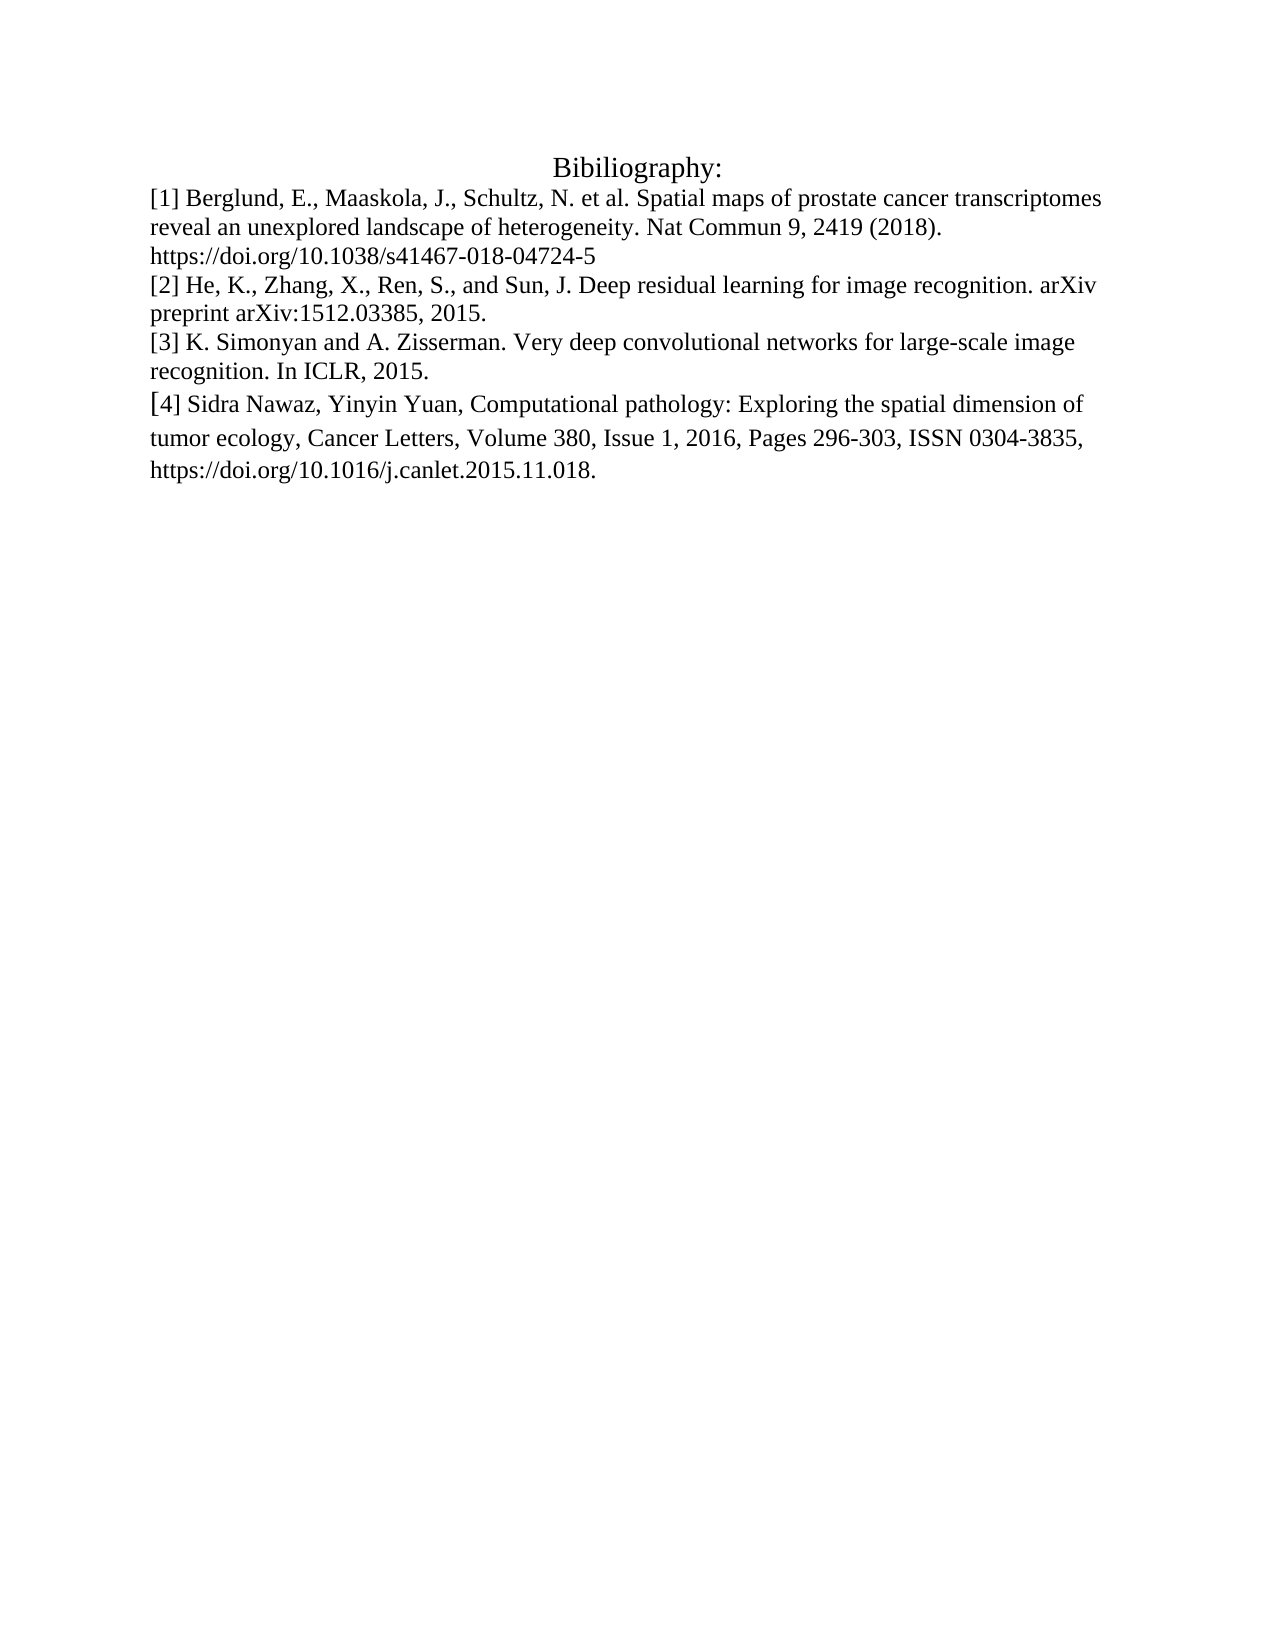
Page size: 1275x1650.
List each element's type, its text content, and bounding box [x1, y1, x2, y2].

text [3] K. Simonyan and A. Zisserman. Very deep convolutional networks for large-scale image recognition. In ICLR, 2015. [150, 327, 1125, 385]
text [2] He, K., Zhang, X., Ren, S., and Sun, J. Deep residual learning for image recognition. arXiv preprint arXiv:1512.03385, 2015. [150, 270, 1125, 327]
text Bibiliography: [150, 150, 1125, 183]
text [4] Sidra Nawaz, Yinyin Yuan, Computational pathology: Exploring the spatial dimension of tumor ecology, Cancer Letters, Volume 380, Issue 1, 2016, Pages 296-303, ISSN 0304-3835, https://doi.org/10.1016/j.canlet.2015.11.018. [150, 385, 1125, 484]
text [1] Berglund, E., Maaskola, J., Schultz, N. et al. Spatial maps of prostate cancer transcriptomes reveal an unexplored landscape of heterogeneity. Nat Commun 9, 2419 (2018). https://doi.org/10.1038/s41467-018-04724-5 [150, 183, 1125, 270]
